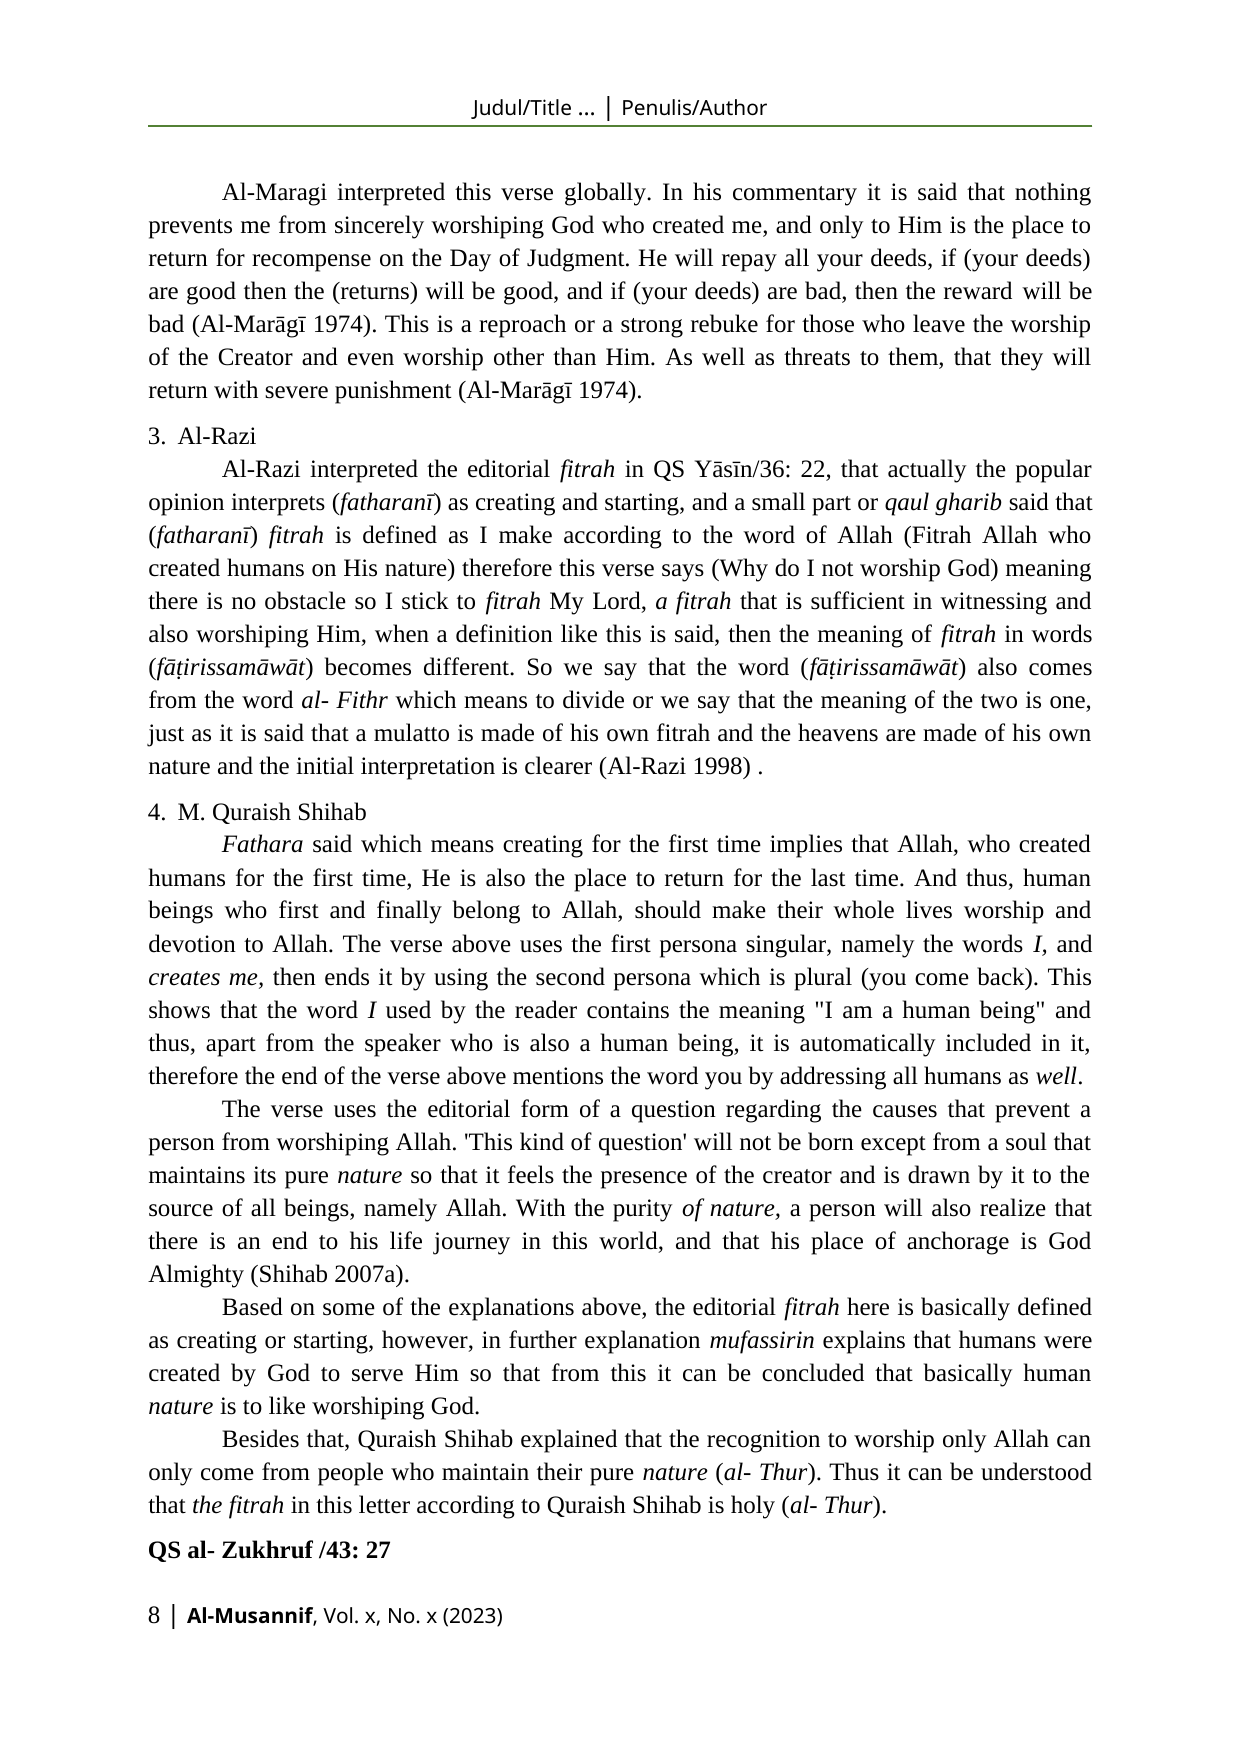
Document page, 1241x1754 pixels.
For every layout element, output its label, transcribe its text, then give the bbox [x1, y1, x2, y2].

text Al-Maragi interpreted this verse globally. In his commentary it is said that nothing prevents me from sincerely worshiping God who created me, and only to Him is the place to return for recompense on the Day of Judgment. He will repay all your deeds, if (your deeds) are good then the (returns) will be good, and if (your deeds) are bad, then the reward will be bad (Al-Marāgī 1974). This is a reproach or a strong rebuke for those who leave the worship of the Creator and even worship other than Him. As well as threats to them, that they will return with severe punishment (Al-Marāgī 1974). [148, 177, 1092, 404]
text Based on some of the explanations above, the editorial fitrah here is basically defined as creating or starting, however, in further explanation mufassirin explains that humans were created by God to serve Him so that from this it can be concluded that basically human nature is to like worshiping God. [148, 1292, 1092, 1420]
list M. Quraish Shihab [148, 797, 1092, 825]
text QS al- Zukhruf /43: 27 [148, 1536, 1092, 1564]
text Besides that, Quraish Shihab explained that the recognition to worship only Allah can only come from people who maintain their pure nature (al- Thur). Thus it can be understood that the fitrah in this letter according to Quraish Shihab is holy (al- Thur). [148, 1424, 1092, 1519]
list Al-Razi [148, 421, 1092, 449]
text Fathara said which means creating for the first time implies that Allah, who created humans for the first time, He is also the place to return for the last time. And thus, human beings who first and finally belong to Allah, should make their whole lives worship and devotion to Allah. The verse above uses the first persona singular, namely the words I, and creates me, then ends it by using the second persona which is plural (you come back). This shows that the word I used by the reader contains the meaning "I am a human being" and thus, apart from the speaker who is also a human being, it is automatically included in it, therefore the end of the verse above mentions the word you by addressing all humans as well. [148, 829, 1092, 1089]
text The verse uses the editorial form of a question regarding the causes that prevent a person from worshiping Allah. 'This kind of question' will not be born except from a soul that maintains its pure nature so that it feels the presence of the creator and is drawn by it to the source of all beings, namely Allah. With the purity of nature, a person will also realize that there is an end to his life journey in this world, and that his place of anchorage is God Almighty (Shihab 2007a). [148, 1094, 1092, 1288]
text Al-Razi interpreted the editorial fitrah in QS Yāsīn/36: 22, that actually the popular opinion interprets (fatharanī) as creating and starting, and a small part or qaul gharib said that (fatharanī) fitrah is defined as I make according to the word of Allah (Fitrah Allah who created humans on His nature) therefore this verse says (Why do I not worship God) meaning there is no obstacle so I stick to fitrah My Lord, a fitrah that is sufficient in witnessing and also worshiping Him, when a definition like this is said, then the meaning of fitrah in words (fāṭirissamāwāt) becomes different. So we say that the word (fāṭirissamāwāt) also comes from the word al- Fithr which means to divide or we say that the meaning of the two is one, just as it is said that a mulatto is made of his own fitrah and the heavens are made of his own nature and the initial interpretation is clearer (Al-Razi 1998) . [148, 454, 1092, 780]
